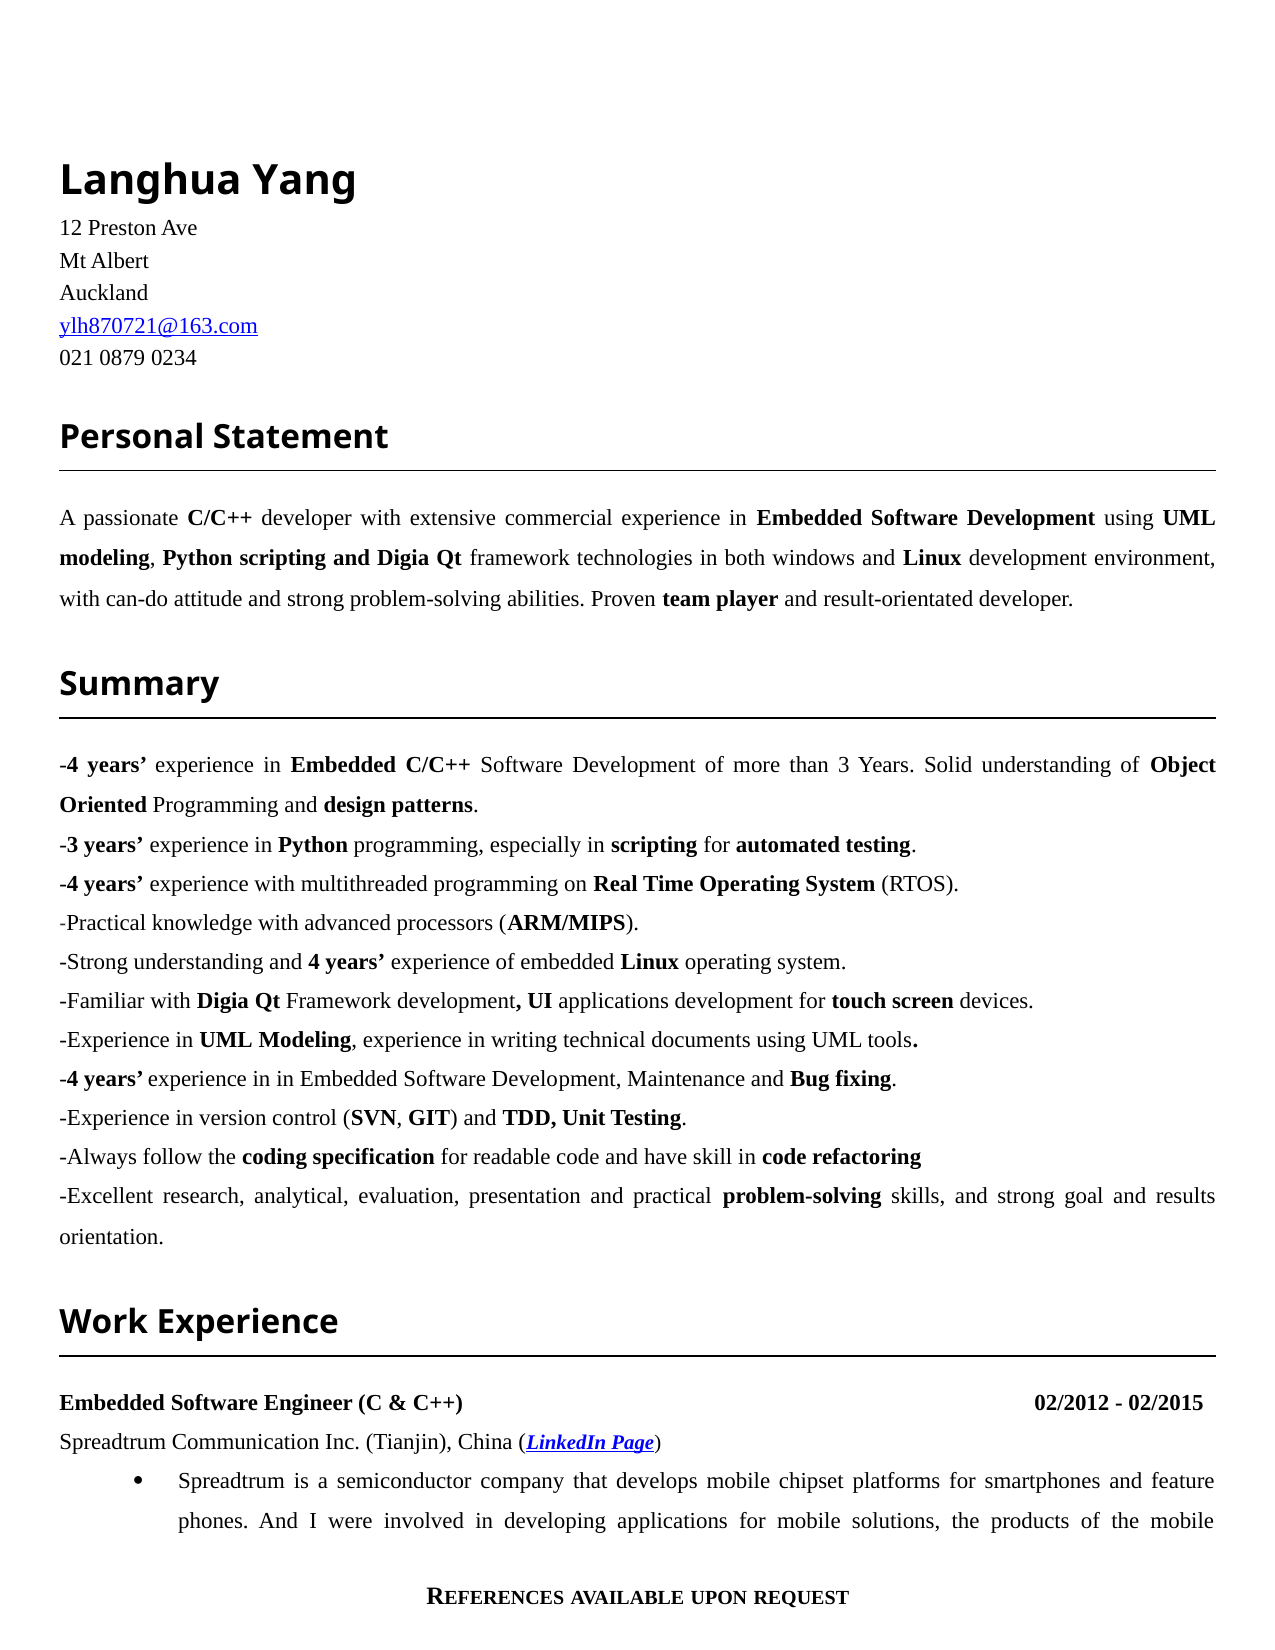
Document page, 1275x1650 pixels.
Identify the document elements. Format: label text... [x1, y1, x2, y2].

subtitle Personal Statement [59, 403, 1216, 470]
text -3 years’ experience in Python programming, especially in scripting for automated testing. [59, 828, 1216, 860]
text A passionate C/C++ developer with extensive commercial experience in Embedded Software Development using UML modeling, Python scripting and Digia Qt framework technologies in both windows and Linux development environment, with can-do attitude and strong problem-solving abilities. Proven team player and result-orientated developer. [59, 501, 1216, 614]
text -4 years’ experience in in Embedded Software Development, Maintenance and Bug fixing. [59, 1062, 1216, 1094]
text -Always follow the coding specification for readable code and have skill in code refactoring [59, 1140, 1216, 1173]
text Spreadtrum Communication Inc. (Tianjin), China (LinkedIn Page) [59, 1425, 1216, 1457]
text -4 years’ experience with multithreaded programming on Real Time Operating System (RTOS). [59, 867, 1216, 899]
text 12 Preston Ave [59, 211, 1216, 244]
subtitle Work Experience [59, 1288, 1216, 1355]
text -Familiar with Digia Qt Framework development, UI applications development for touch screen devices. [59, 984, 1216, 1016]
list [134, 1464, 1216, 1537]
text Auckland [59, 276, 1216, 309]
text -4 years’ experience in Embedded C/C++ Software Development of more than 3 Years. Solid understanding of Object Oriented Programming and design patterns. [59, 748, 1216, 821]
text -Experience in UML Modeling, experience in writing technical documents using UML tools. [59, 1023, 1216, 1055]
text Mt Albert [59, 244, 1216, 276]
text -Strong understanding and 4 years’ experience of embedded Linux operating system. [59, 945, 1216, 977]
subtitle Summary [59, 650, 1216, 717]
text 021 0879 0234 [59, 341, 1216, 374]
text ylh870721@163.com [59, 309, 1216, 341]
text Embedded Software Engineer (C & C++) 02/2012 - 02/2015 [59, 1386, 1216, 1418]
text -Experience in version control (SVN, GIT) and TDD, Unit Testing. [59, 1101, 1216, 1133]
text -Excellent research, analytical, evaluation, presentation and practical problem-solving skills, and strong goal and results orientation. [59, 1179, 1216, 1252]
title Langhua Yang [59, 146, 1216, 211]
text -Practical knowledge with advanced processors (ARM/MIPS). [59, 906, 1216, 938]
